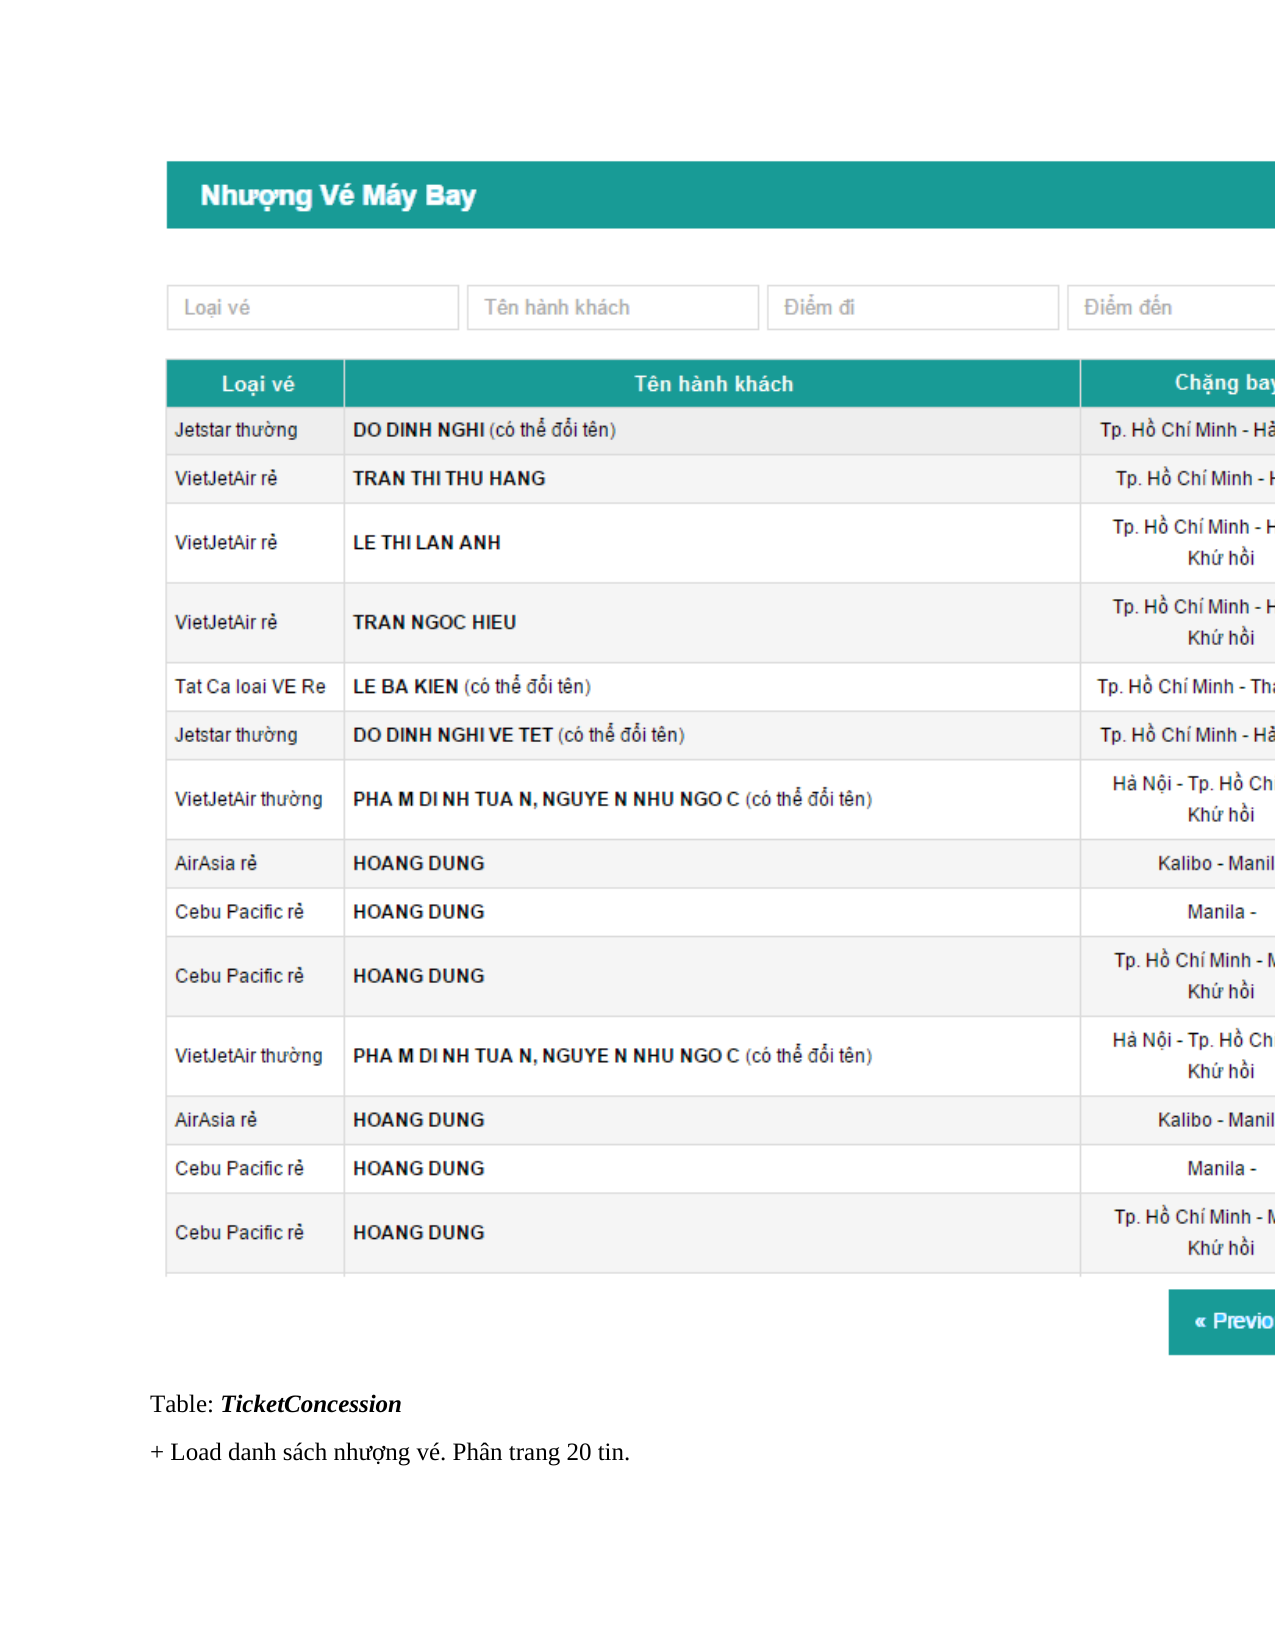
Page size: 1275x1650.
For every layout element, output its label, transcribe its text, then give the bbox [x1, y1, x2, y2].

text Table: TicketConcession [150, 1389, 1125, 1418]
text + Load danh sách nhượng vé. Phân trang 20 tin. [150, 1437, 1125, 1466]
picture [150, 150, 1275, 1371]
